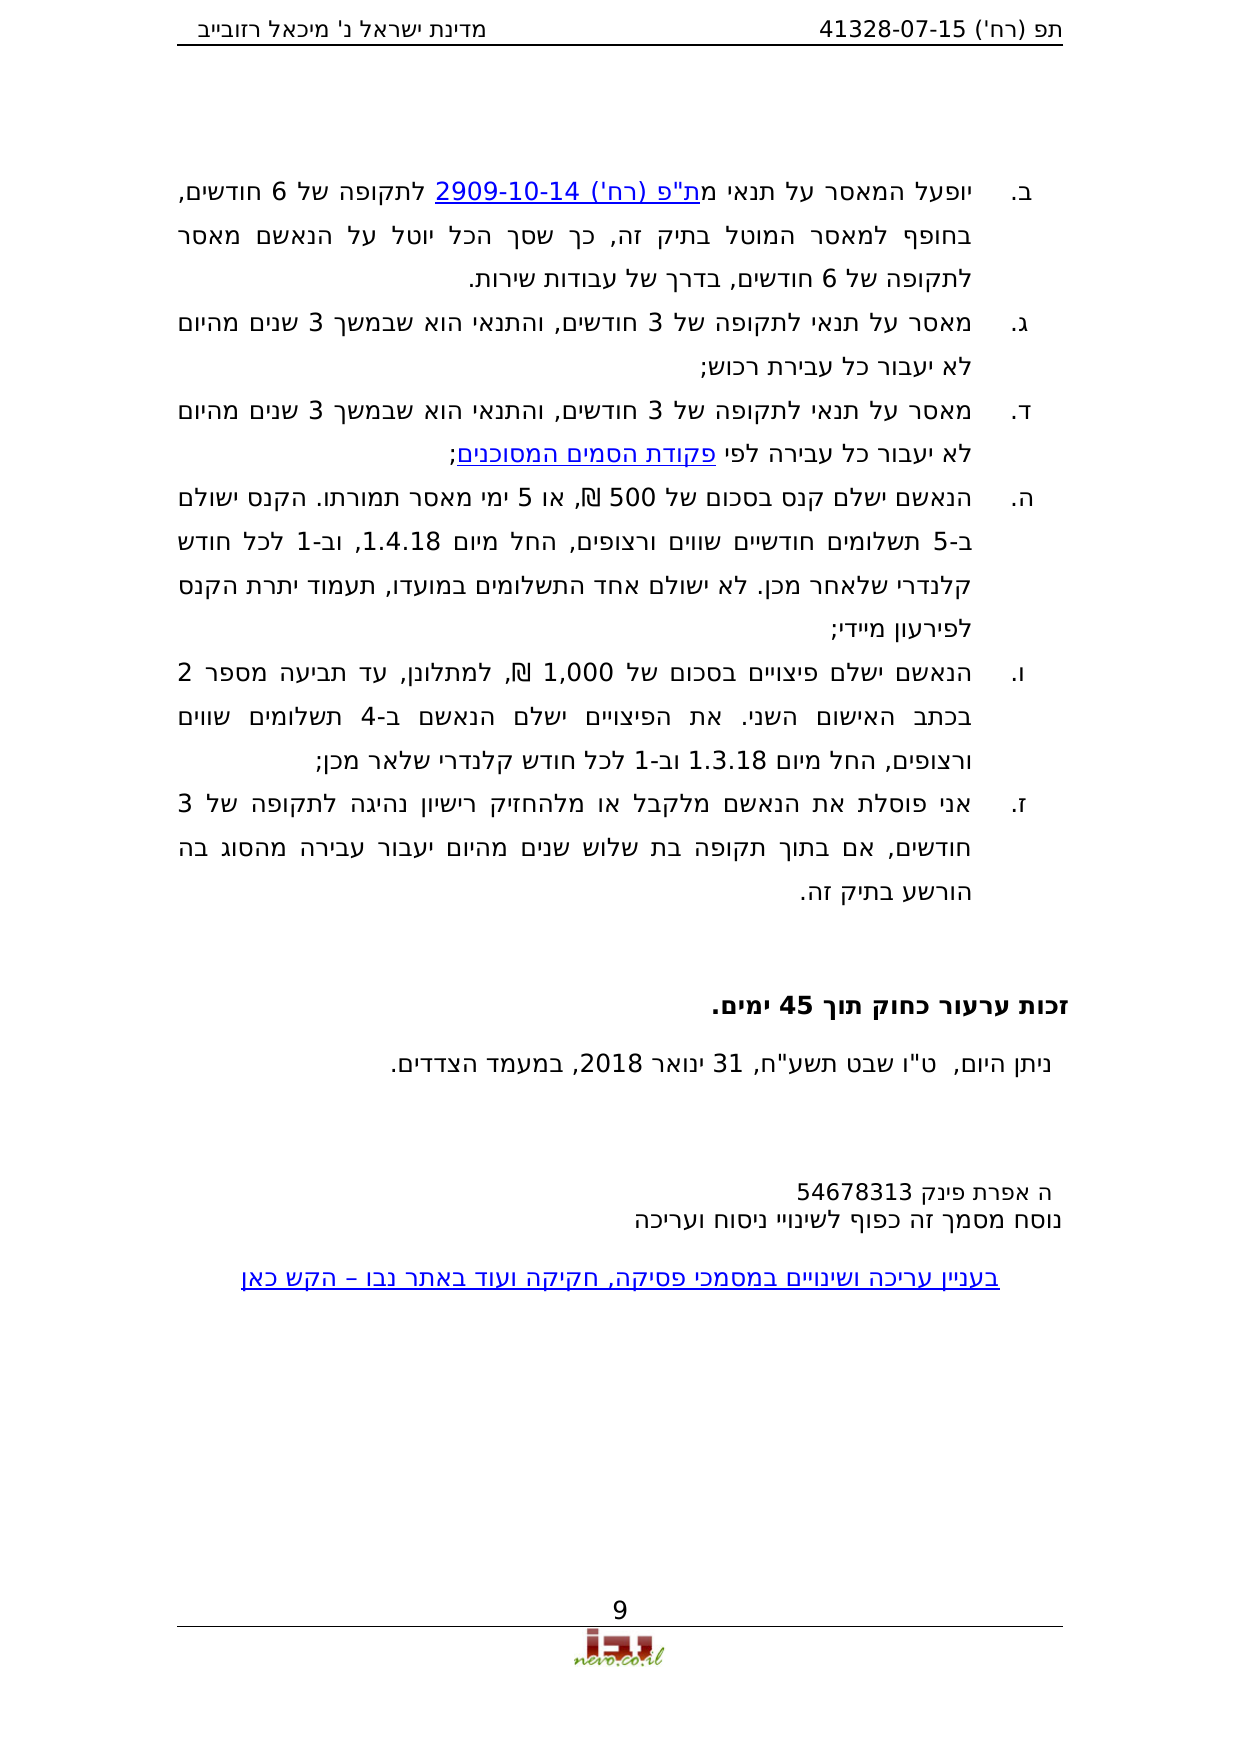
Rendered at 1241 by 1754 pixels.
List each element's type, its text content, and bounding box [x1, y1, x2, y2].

text זכות ערעור כחוק תוך 45 ימים. [177, 991, 1069, 1020]
list מאסר על תנאי לתקופה של 3 חודשים, והתנאי הוא שבמשך 3 שנים מהיום לא יעבור כל עבירה לפי פקודת הסמים המסוכנים; [177, 396, 1010, 469]
picture [574, 1628, 666, 1667]
list הנאשם ישלם קנס בסכום של 500 ₪, או 5 ימי מאסר תמורתו. הקנס ישולם ב-5 תשלומים חודשיים שווים ורצופים, החל מיום 1.4.18, וב-1 לכל חודש קלנדרי שלאחר מכן. לא ישולם אחד התשלומים במועדו, תעמוד יתרת הקנס לפירעון מיידי; [177, 483, 1010, 644]
list הנאשם ישלם פיצויים בסכום של 1,000 ₪, למתלונן, עד תביעה מספר 2 בכתב האישום השני. את הפיצויים ישלם הנאשם ב-4 תשלומים שווים ורצופים, החל מיום 1.3.18 וב-1 לכל חודש קלנדרי שלאר מכן; [177, 658, 1010, 775]
list אני פוסלת את הנאשם מלקבל או מלהחזיק רישיון נהיגה לתקופה של 3 חודשים, אם בתוך תקופה בת שלוש שנים מהיום יעבור עבירה מהסוג בה הורשע בתיק זה. [177, 790, 1010, 906]
list יופעל המאסר על תנאי מת"פ (רח') 2909-10-14 לתקופה של 6 חודשים, בחופף למאסר המוטל בתיק זה, כך שסך הכל יוטל על הנאשם מאסר לתקופה של 6 חודשים, בדרך של עבודות שירות. [177, 177, 1010, 294]
list מאסר על תנאי לתקופה של 3 חודשים, והתנאי הוא שבמשך 3 שנים מהיום לא יעבור כל עבירת רכוש; [177, 308, 1010, 381]
text 54678313ה אפרת פינק 54678313 [177, 1179, 1063, 1205]
text נוסח מסמך זה כפוף לשינויי ניסוח ועריכה [177, 1205, 1063, 1234]
text 54678313ניתן היום, ט"ו שבט תשע"ח, 31 ינואר 2018, במעמד הצדדים. [177, 1049, 1063, 1078]
text בעניין עריכה ושינויים במסמכי פסיקה, חקיקה ועוד באתר נבו – הקש כאן [177, 1263, 1063, 1292]
